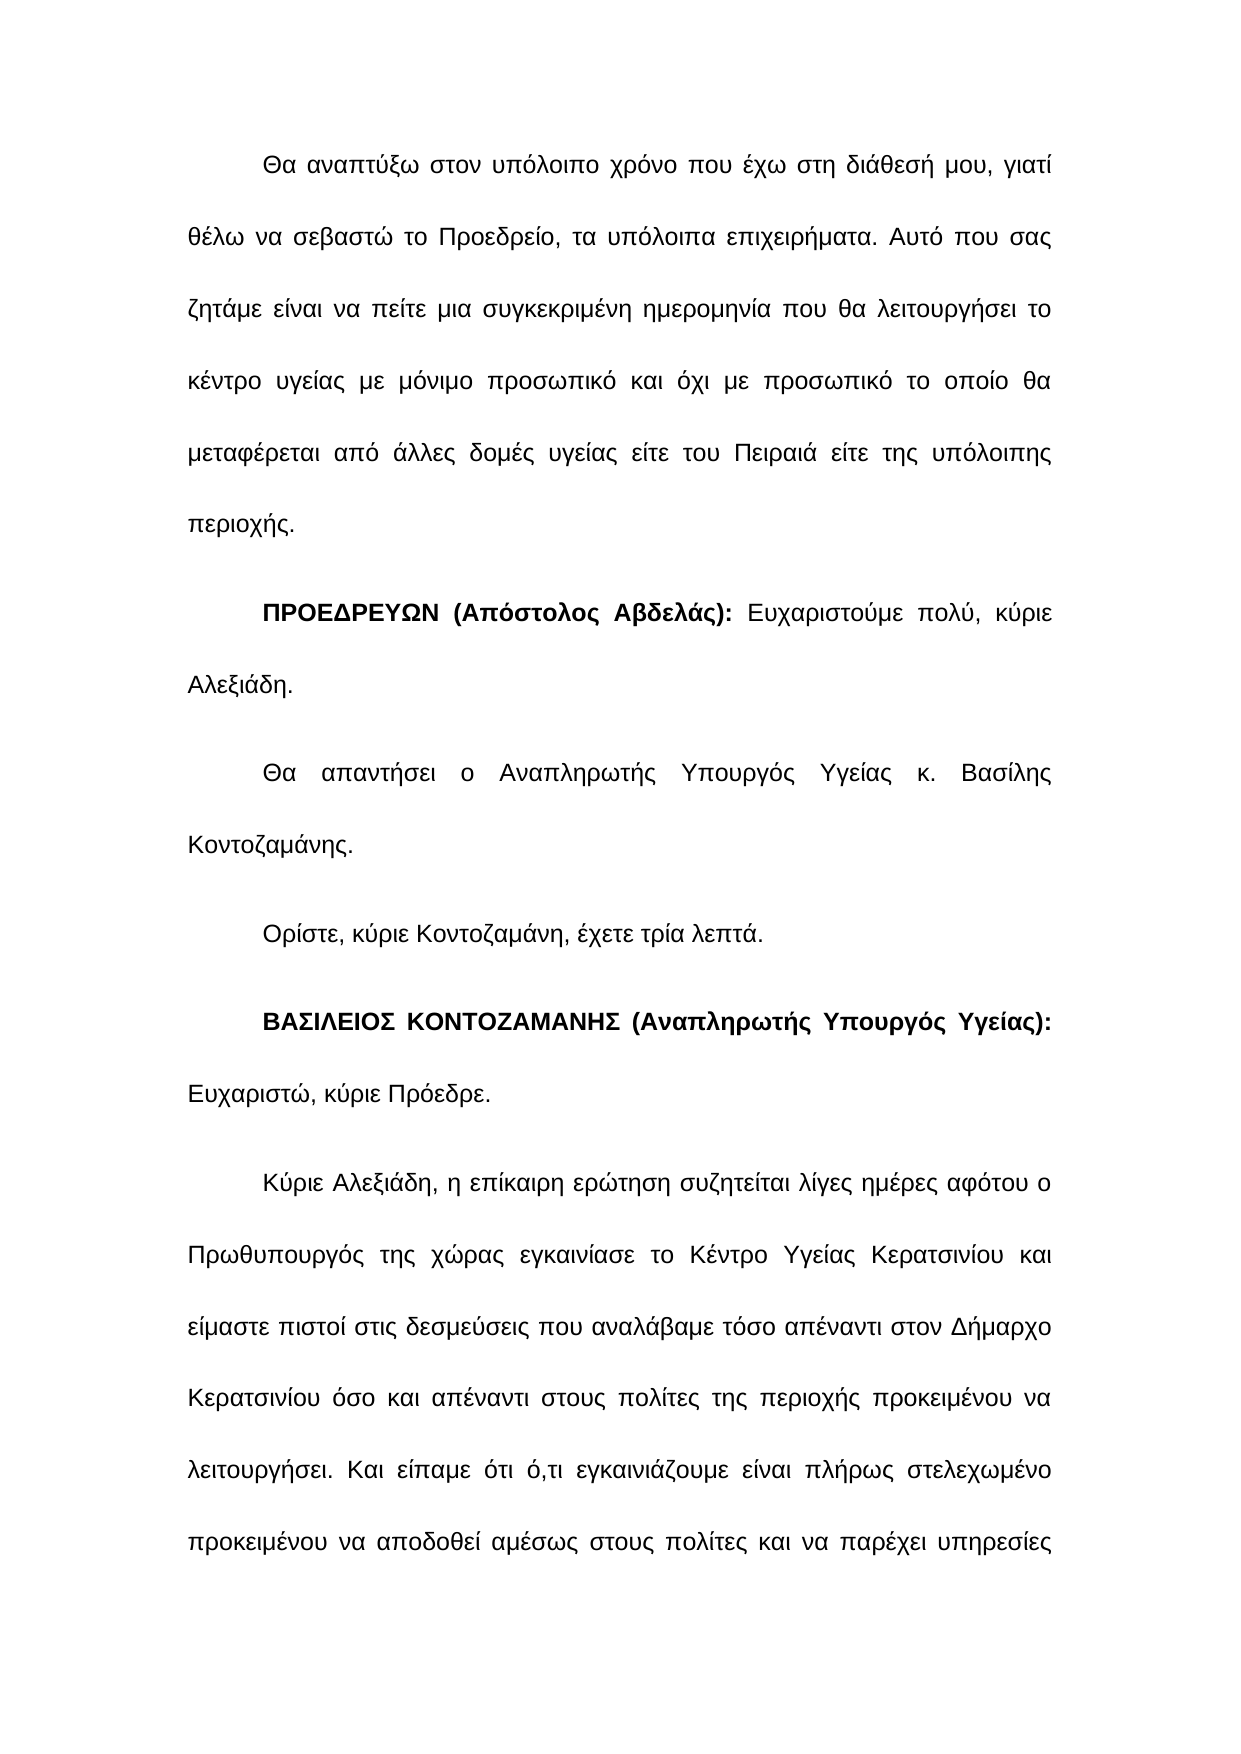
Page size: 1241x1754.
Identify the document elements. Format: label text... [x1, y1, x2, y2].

text Θα απαντήσει ο Αναπληρωτής Υπουργός Υγείας κ. Βασίλης Κοντοζαμάνης. [187, 758, 1053, 859]
text Ορίστε, κύριε Κοντοζαμάνη, έχετε τρία λεπτά. [187, 919, 1053, 947]
text ΠΡΟΕΔΡΕΥΩΝ (Απόστολος Αβδελάς): Ευχαριστούμε πολύ, κύριε Αλεξιάδη. [187, 598, 1053, 698]
text Θα αναπτύξω στον υπόλοιπο χρόνο που έχω στη διάθεσή μου, γιατί θέλω να σεβαστώ το Προεδρείο, τα υπόλοιπα επιχειρήματα. Αυτό που σας ζητάμε είναι να πείτε μια συγκεκριμένη ημερομηνία που θα λειτουργήσει το κέντρο υγείας με μόνιμο προσωπικό και όχι με προσωπικό το οποίο θα μεταφέρεται από άλλες δομές υγείας είτε του Πειραιά είτε της υπόλοιπης περιοχής. [187, 150, 1053, 538]
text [187, 1168, 1053, 1556]
text ΒΑΣΙΛΕΙΟΣ ΚΟΝΤΟΖΑΜΑΝΗΣ (Αναπληρωτής Υπουργός Υγείας): Ευχαριστώ, κύριε Πρόεδρε. [187, 1007, 1053, 1108]
